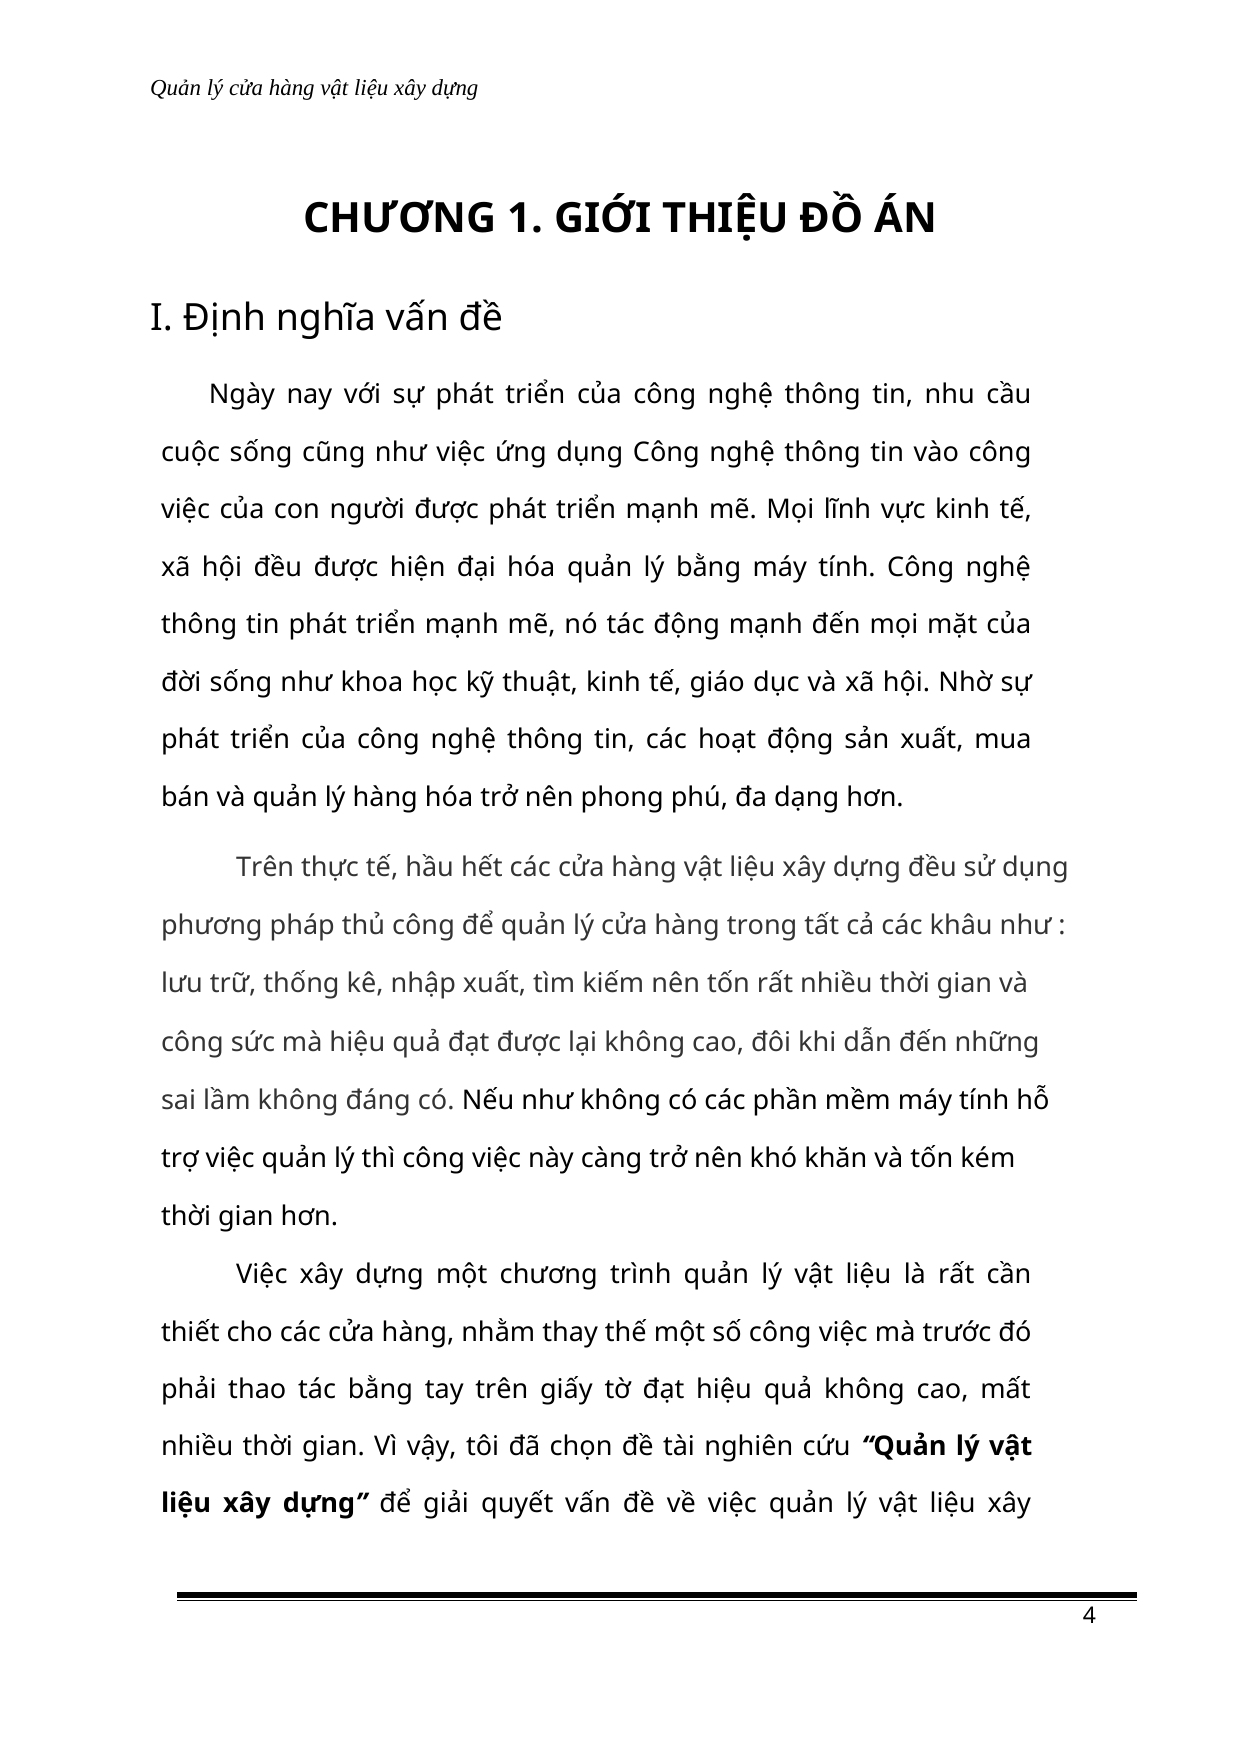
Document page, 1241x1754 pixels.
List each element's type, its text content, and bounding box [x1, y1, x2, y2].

text Ngày nay với sự phát triển của công nghệ thông tin, nhu cầu cuộc sống cũng như việc ứng dụng Công nghệ thông tin vào công việc của con người được phát triển mạnh mẽ. Mọi lĩnh vực kinh tế, xã hội đều được hiện đại hóa quản lý bằng máy tính. Công nghệ thông tin phát triển mạnh mẽ, nó tác động mạnh đến mọi mặt của đời sống như khoa học kỹ thuật, kinh tế, giáo dục và xã hội. Nhờ sự phát triển của công nghệ thông tin, các hoạt động sản xuất, mua bán và quản lý hàng hóa trở nên phong phú, đa dạng hơn. [161, 375, 1033, 814]
subtitle I. Định nghĩa vấn đề [150, 290, 1090, 341]
text Trên thực tế, hầu hết các cửa hàng vật liệu xây dựng đều sử dụng phương pháp thủ công để quản lý cửa hàng trong tất cả các khâu như : lưu trữ, thống kê, nhập xuất, tìm kiếm nên tốn rất nhiều thời gian và công sức mà hiệu quả đạt được lại không cao, đôi khi dẫn đến những sai lầm không đáng có. Nếu như không có các phần mềm máy tính hỗ trợ việc quản lý thì công việc này càng trở nên khó khăn và tốn kém thời gian hơn. [161, 847, 1073, 1233]
subtitle CHƯƠNG 1. GIỚI THIỆU ĐỒ ÁN [150, 188, 1090, 245]
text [161, 1255, 1033, 1520]
